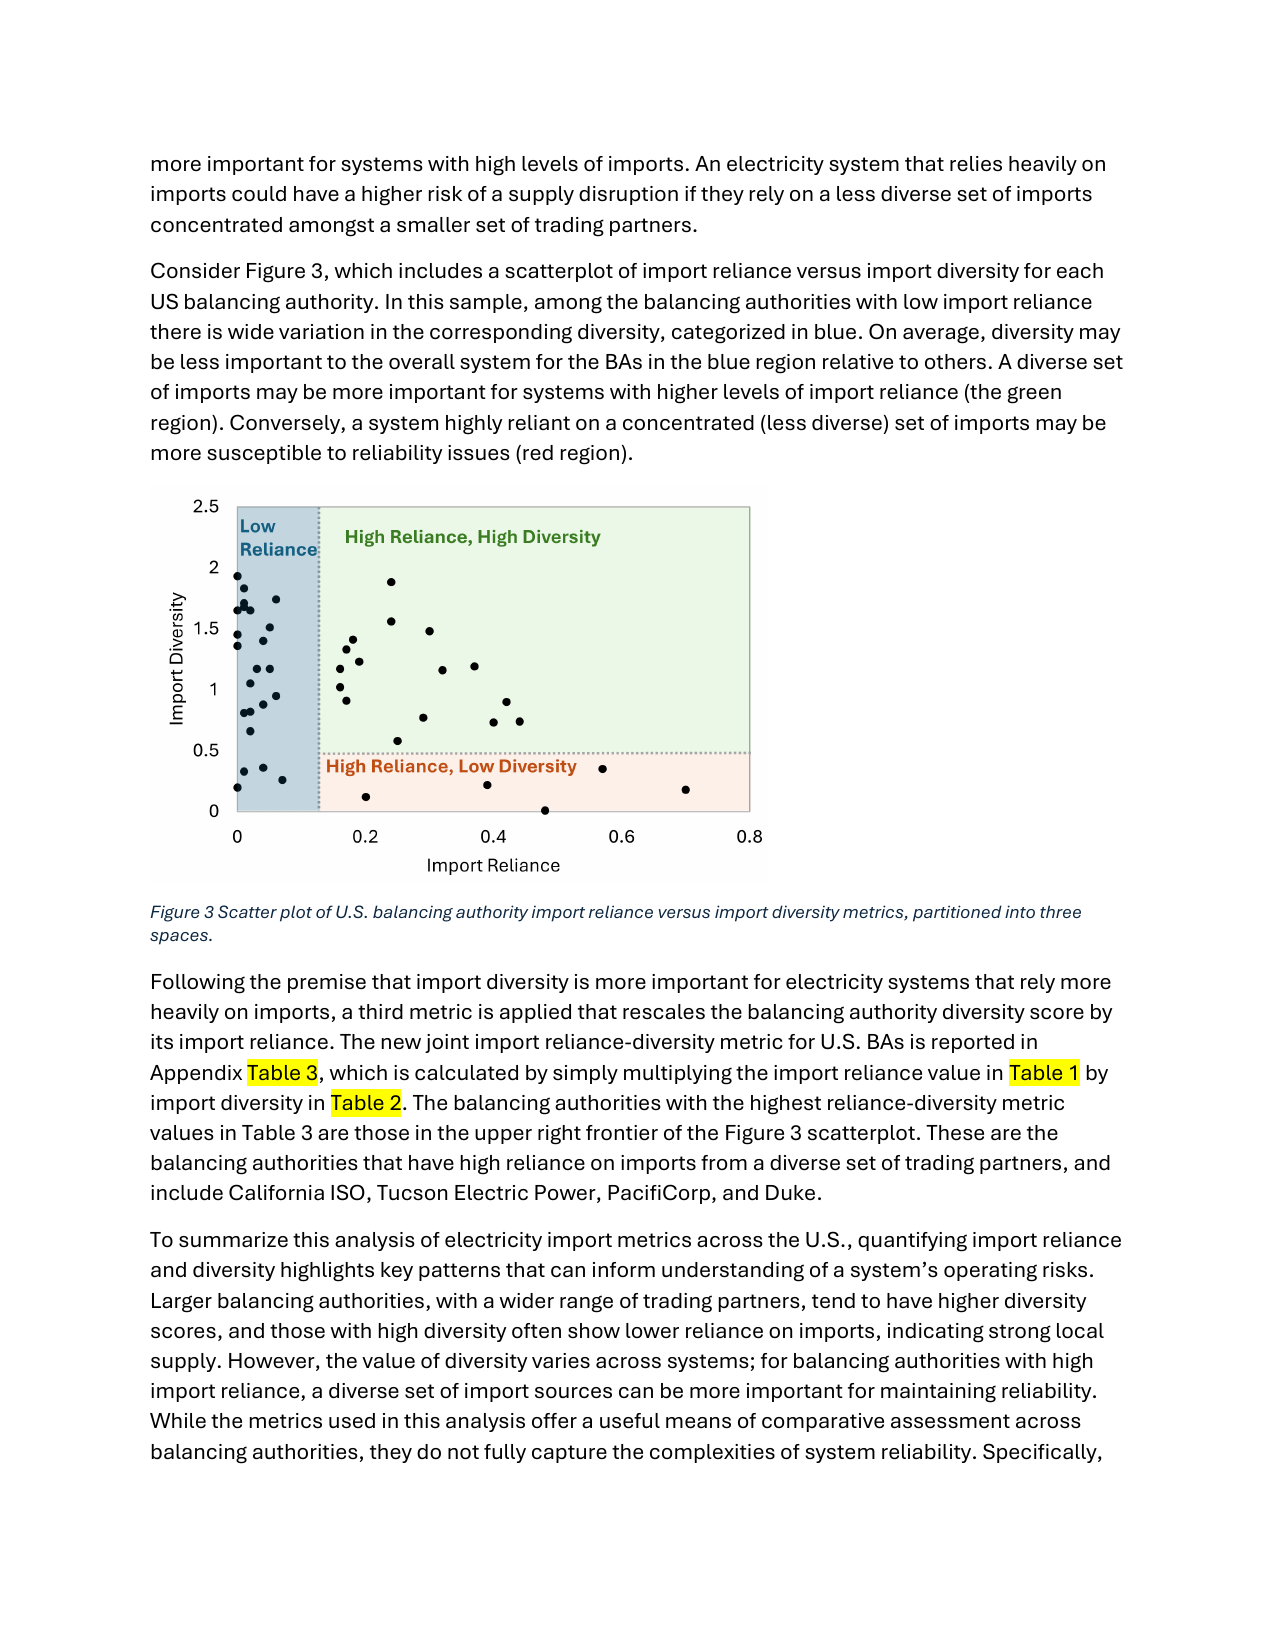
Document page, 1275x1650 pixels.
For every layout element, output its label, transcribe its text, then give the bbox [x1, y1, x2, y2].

text Following the premise that import diversity is more important for electricity systems that rely more heavily on imports, a third metric is applied that rescales the balancing authority diversity score by its import reliance. The new joint import reliance-diversity metric for U.S. BAs is reported in Appendix Table 3, which is calculated by simply multiplying the import reliance value in Table 1 by import diversity in Table 2. The balancing authorities with the highest reliance-diversity metric values in Table 3 are those in the upper right frontier of the Figure 3 scatterplot. These are the balancing authorities that have high reliance on imports from a diverse set of trading partners, and include California ISO, Tucson Electric Power, PacifiCorp, and Duke. [150, 968, 1125, 1207]
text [150, 150, 1125, 238]
picture [150, 485, 769, 883]
text Consider Figure 3, which includes a scatterplot of import reliance versus import diversity for each US balancing authority. In this sample, among the balancing authorities with low import reliance there is wide variation in the corresponding diversity, categorized in blue. On average, diversity may be less important to the overall system for the BAs in the blue region relative to others. A diverse set of imports may be more important for systems with higher levels of import reliance (the green region). Conversely, a system highly reliant on a concentrated (less diverse) set of imports may be more susceptible to reliability issues (red region). [150, 257, 1125, 467]
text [150, 1226, 1125, 1466]
